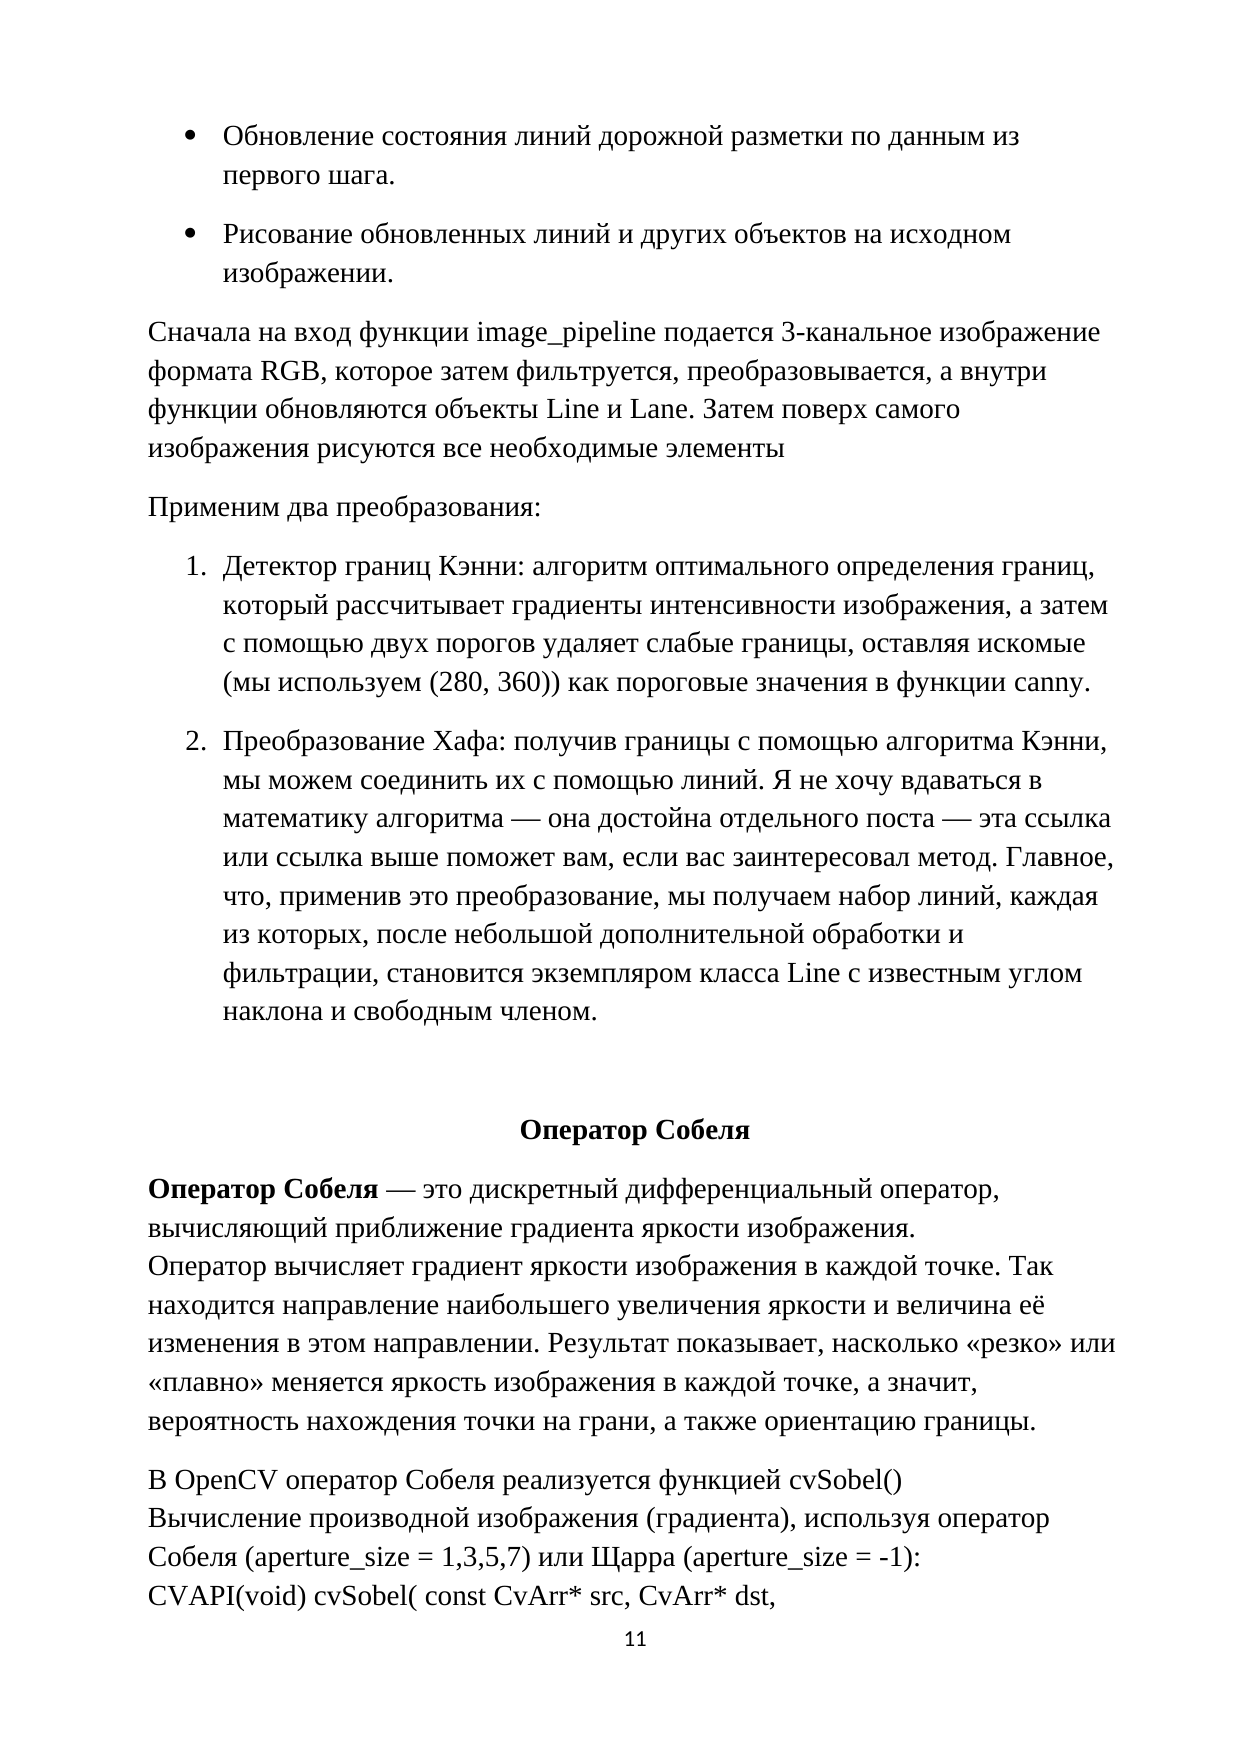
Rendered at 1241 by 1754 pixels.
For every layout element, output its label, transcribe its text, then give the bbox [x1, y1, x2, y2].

list Обновление состояния линий дорожной разметки по данным из первого шага. [185, 118, 1122, 190]
list Преобразование Хафа: получив границы с помощью алгоритма Кэнни, мы можем соединить их с помощью линий. Я не хочу вдаваться в математику алгоритма — она достойна отдельного поста — эта ссылка или ссылка выше поможет вам, если вас заинтересовал метод. Главное, что, применив это преобразование, мы получаем набор линий, каждая из которых, после небольшой дополнительной обработки и фильтрации, становится экземпляром класса Line с известным углом наклона и свободным членом. [185, 723, 1122, 1027]
text Оператор Собеля [148, 1112, 1122, 1146]
list Рисование обновленных линий и других объектов на исходном изображении. [185, 216, 1122, 288]
text В OpenCV оператор Собеля реализуется функцией cvSobel() Вычисление производной изображения (градиента), используя оператор Собеля (aperture_size = 1,3,5,7) или Щарра (aperture_size = -1): CVAPI(void) cvSobel( const CvArr* src, CvArr* dst, [148, 1462, 1122, 1611]
text Применим два преобразования: [148, 489, 1122, 523]
list Детектор границ Кэнни: алгоритм оптимального определения границ, который рассчитывает градиенты интенсивности изображения, а затем с помощью двух порогов удаляет слабые границы, оставляя искомые (мы используем (280, 360)) как пороговые значения в функции canny. [185, 548, 1122, 698]
text Сначала на вход функции image_pipeline подается 3-канальное изображение формата RGB, которое затем фильтруется, преобразовывается, а внутри функции обновляются объекты Line и Lane. Затем поверх самого изображения рисуются все необходимые элементы [148, 314, 1122, 463]
text Оператор Собеля — это дискретный дифференциальный оператор, вычисляющий приближение градиента яркости изображения. Оператор вычисляет градиент яркости изображения в каждой точке. Так находится направление наибольшего увеличения яркости и величина её изменения в этом направлении. Результат показывает, насколько «резко» или «плавно» меняется яркость изображения в каждой точке, а значит, вероятность нахождения точки на грани, а также ориентацию границы. [148, 1171, 1122, 1436]
